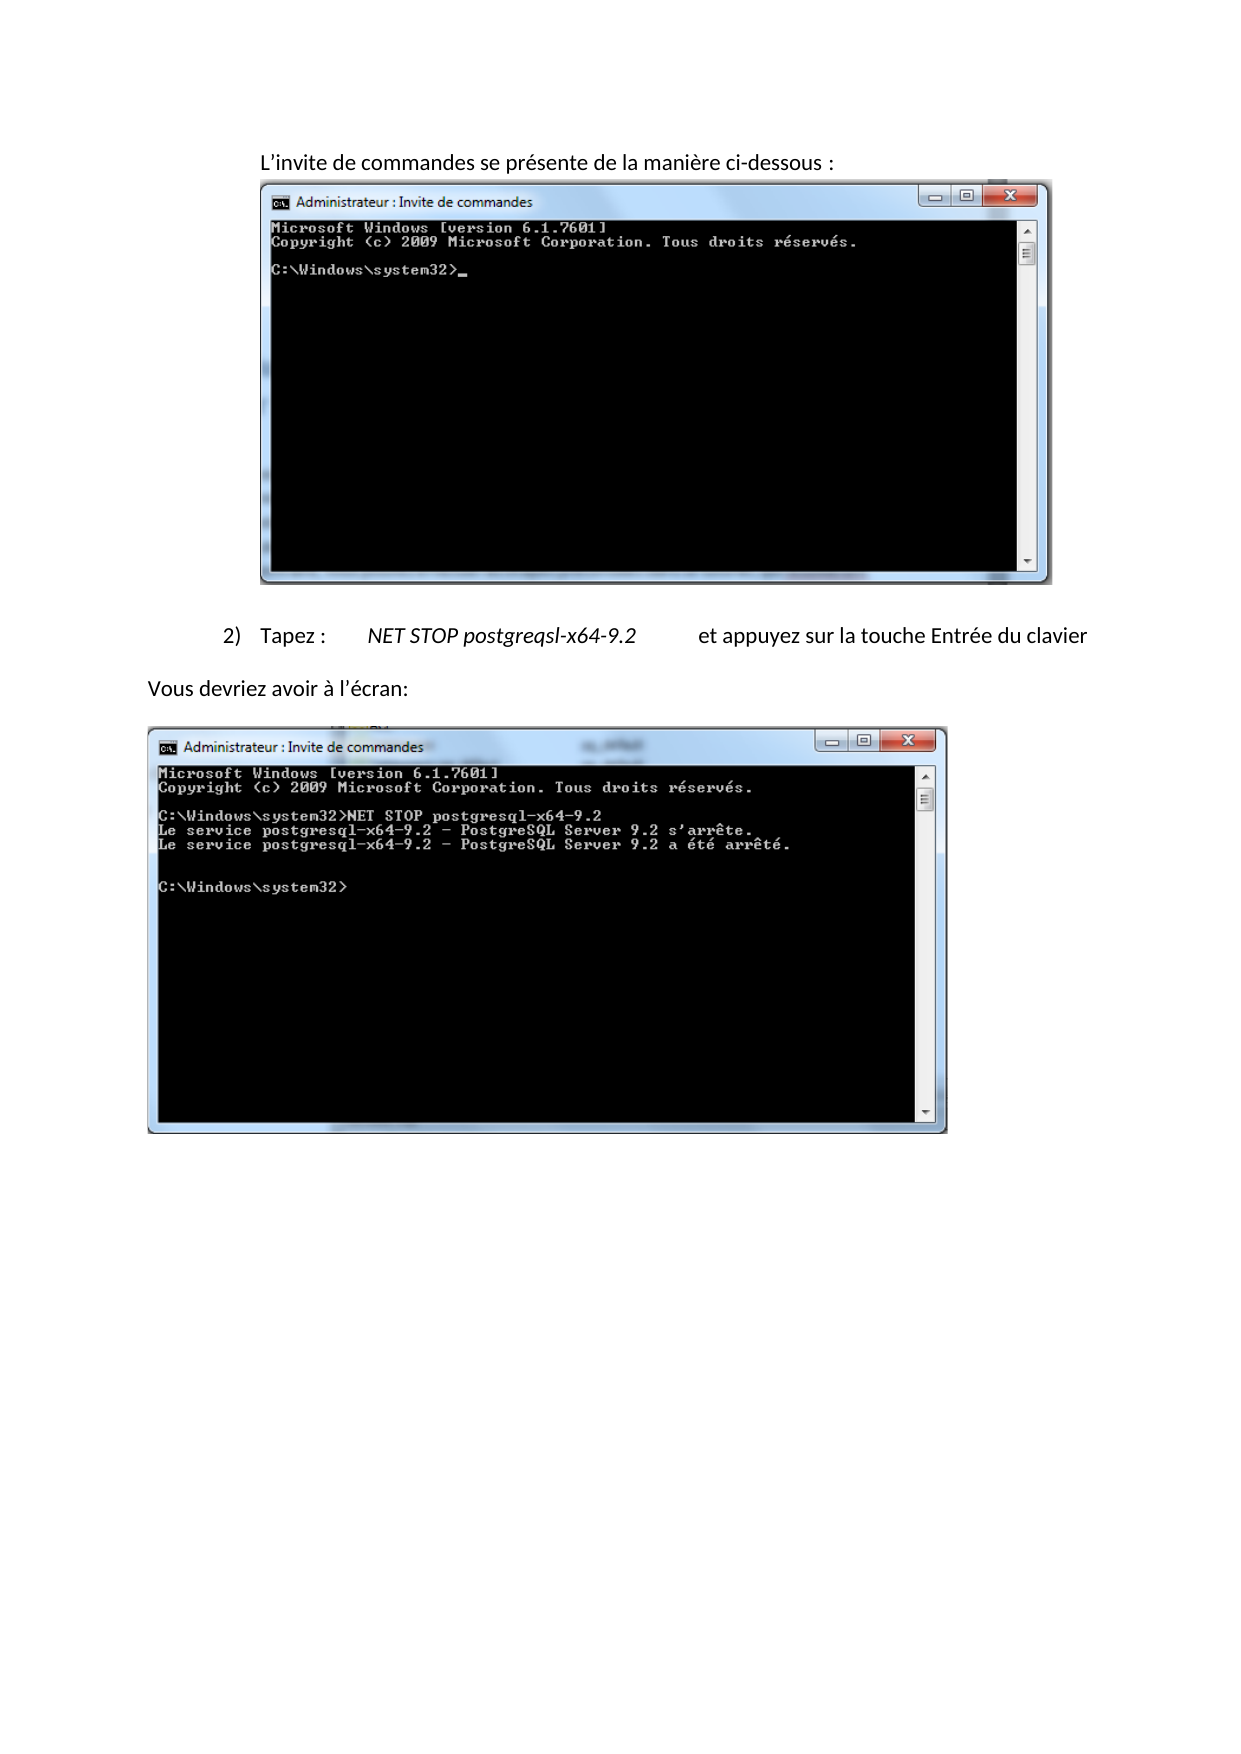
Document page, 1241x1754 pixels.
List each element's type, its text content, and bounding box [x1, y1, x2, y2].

text Vous devriez avoir à l’écran: [148, 674, 1093, 702]
list L’invite de commandes se présente de la manière ci-dessous : [260, 148, 1093, 176]
picture [260, 179, 1053, 585]
picture [147, 726, 948, 1134]
list Tapez : NET STOP postgreqsl-x64-9.2 et appuyez sur la touche Entrée du clavier [223, 621, 1093, 649]
